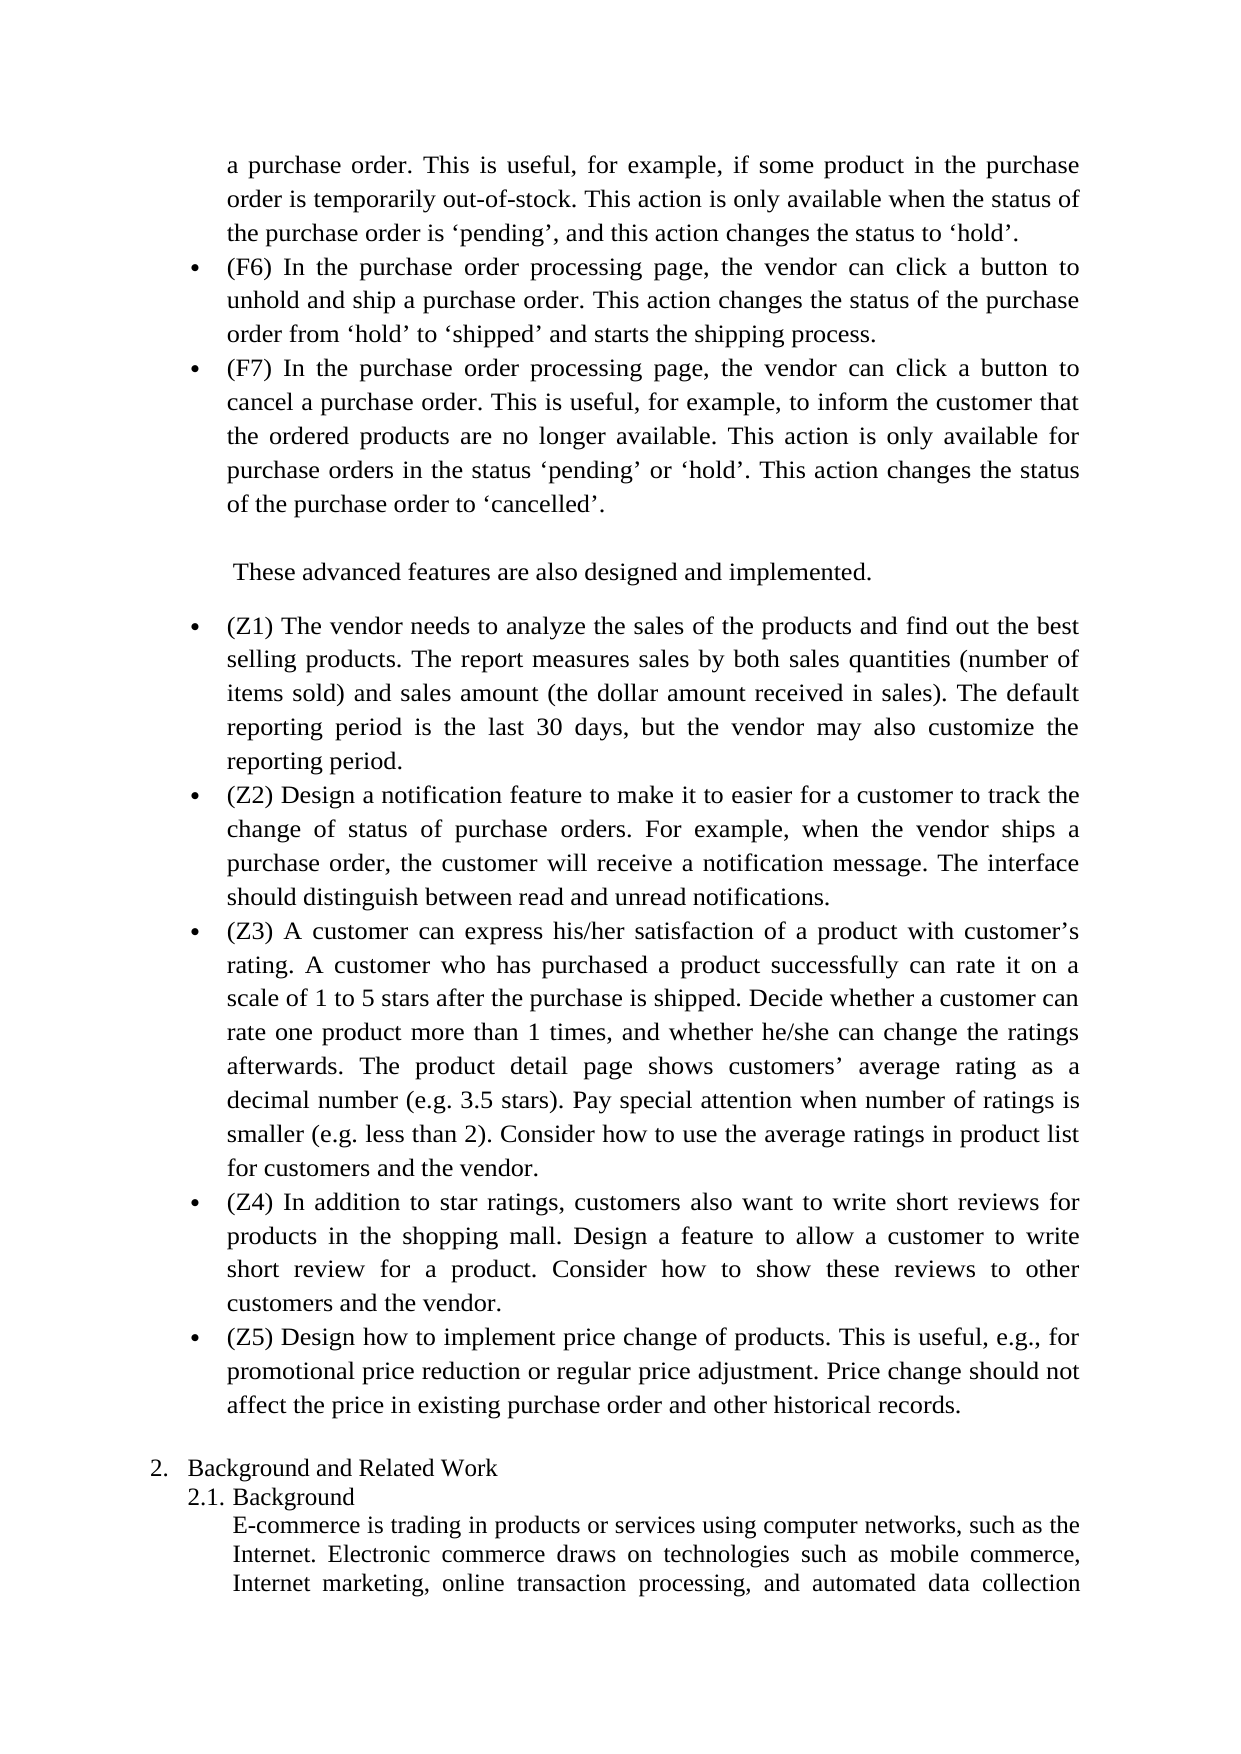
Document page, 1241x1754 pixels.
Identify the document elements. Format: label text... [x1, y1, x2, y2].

list (Z1) The vendor needs to analyze the sales of the products and find out the best selling products. The report measures sales by both sales quantities (number of items sold) and sales amount (the dollar amount received in sales). The default reporting period is the last 30 days, but the vendor may also customize the reporting period. [191, 611, 1081, 775]
list Background [187, 1482, 1081, 1510]
list (Z5) Design how to implement price change of products. This is useful, e.g., for promotional price reduction or regular price adjustment. Price change should not affect the price in existing purchase order and other historical records. [191, 1322, 1081, 1419]
list (F6) In the purchase order processing page, the vendor can click a button to unhold and ship a purchase order. This action changes the status of the purchase order from ‘hold’ to ‘shipped’ and starts the shipping process. [191, 252, 1081, 348]
list (Z3) A customer can express his/her satisfaction of a product with customer’s rating. A customer who has purchased a product successfully can rate it on a scale of 1 to 5 stars after the purchase is shipped. Decide whether a customer can rate one product more than 1 times, and whether he/she can change the ratings afterwards. The product detail page shows customers’ average rating as a decimal number (e.g. 3.5 stars). Pay special attention when number of ratings is smaller (e.g. less than 2). Consider how to use the average ratings in product list for customers and the vendor. [191, 916, 1081, 1182]
list Background and Related Work [150, 1453, 1081, 1482]
list (Z4) In addition to star ratings, customers also want to write short reviews for products in the shopping mall. Design a feature to allow a customer to write short review for a product. Consider how to show these reviews to other customers and the vendor. [191, 1187, 1081, 1317]
text These advanced features are also designed and implemented. [233, 557, 1081, 586]
list (Z2) Design a notification feature to make it to easier for a customer to track the change of status of purchase orders. For example, when the vendor ships a purchase order, the customer will receive a notification message. The interface should distinguish between read and unread notifications. [191, 780, 1081, 911]
